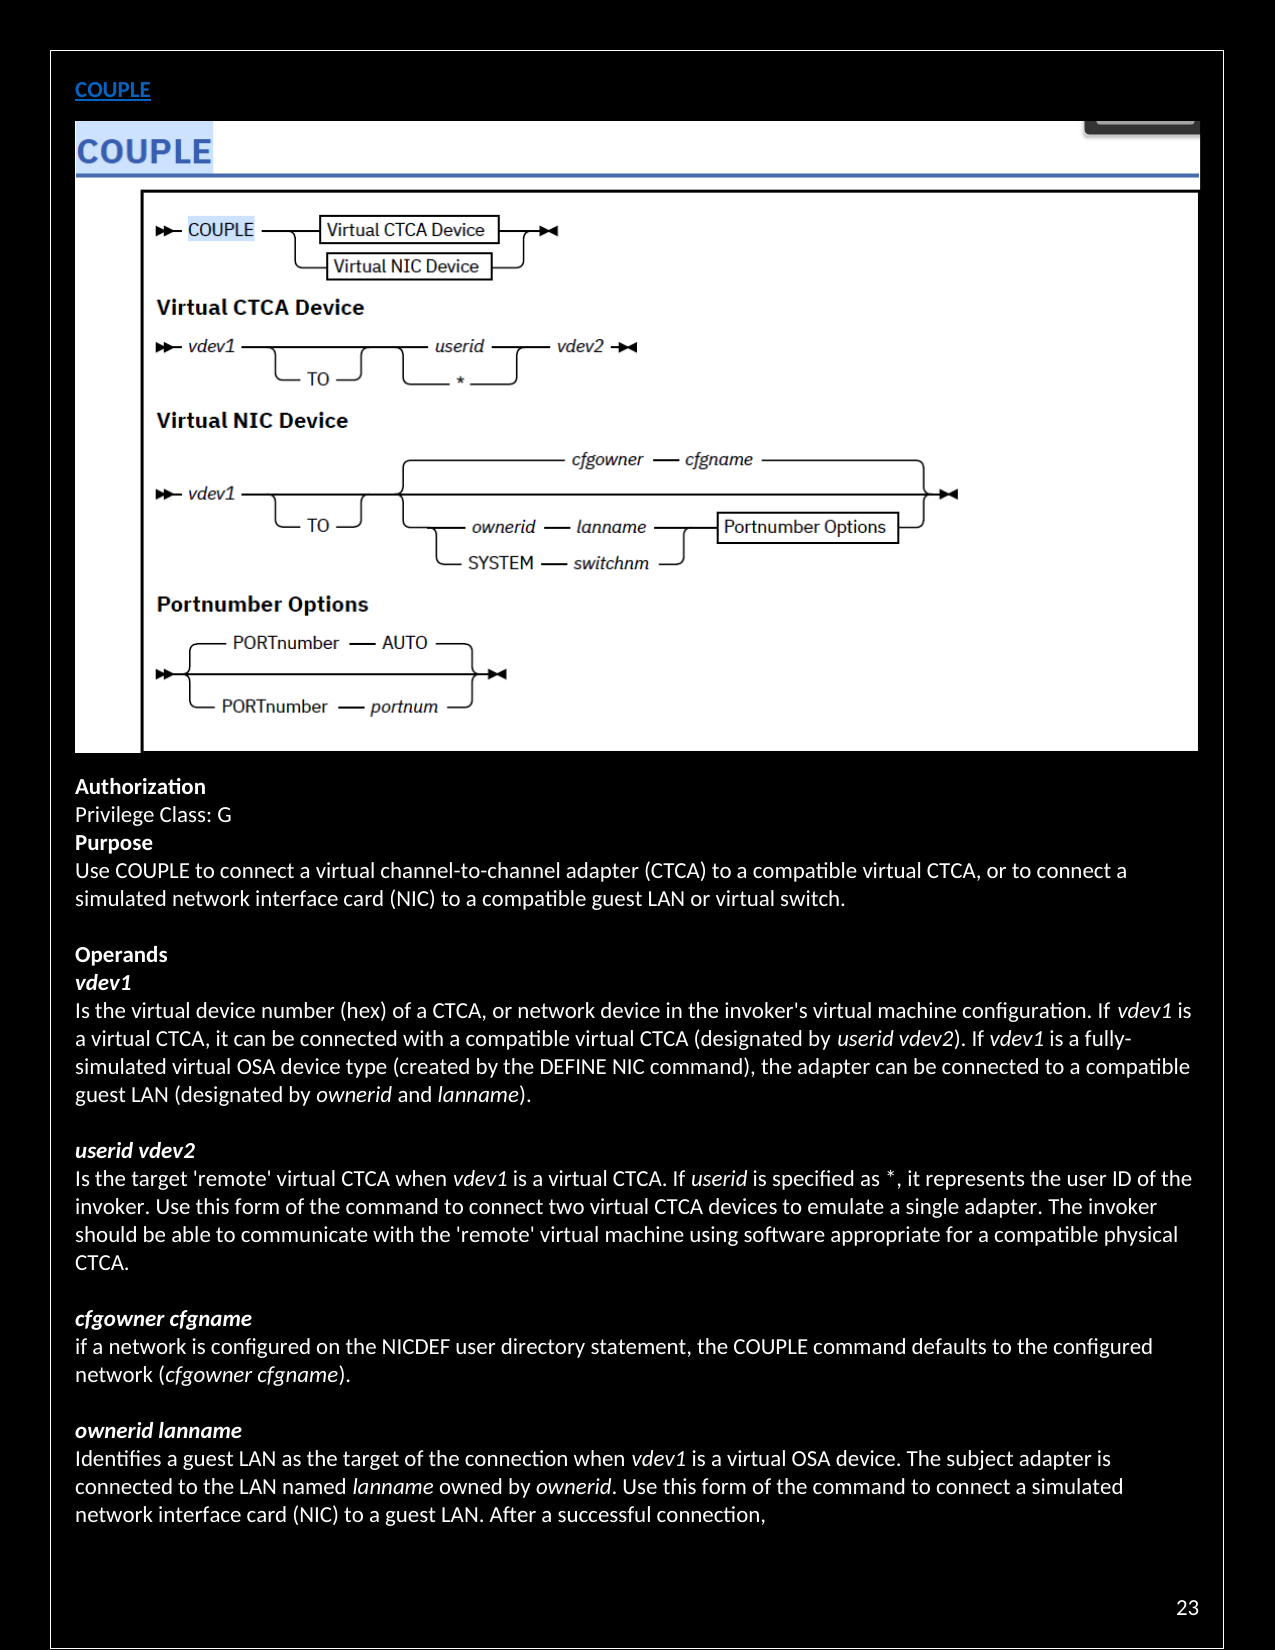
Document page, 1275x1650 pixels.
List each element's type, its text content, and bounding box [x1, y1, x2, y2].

text Privilege Class: G [75, 800, 1199, 828]
text userid vdev2 [75, 1136, 1199, 1164]
text Purpose [75, 828, 1199, 856]
text COUPLE [75, 75, 1199, 103]
text ownerid lanname [75, 1416, 1199, 1444]
text Is the virtual device number (hex) of a CTCA, or network device in the invoker's virtual machine configuration. If vdev1 is a virtual CTCA, it can be connected with a compatible virtual CTCA (designated by userid vdev2). If vdev1 is a fully-simulated virtual OSA device type (created by the DEFINE NIC command), the adapter can be connected to a compatible guest LAN (designated by ownerid and lanname). [75, 996, 1199, 1108]
text Is the target 'remote' virtual CTCA when vdev1 is a virtual CTCA. If userid is specified as *, it represents the user ID of the invoker. Use this form of the command to connect two virtual CTCA devices to emulate a single adapter. The invoker should be able to communicate with the 'remote' virtual machine using software appropriate for a compatible physical CTCA. [75, 1164, 1199, 1276]
text Authorization [75, 772, 1199, 800]
text vdev1 [75, 968, 1199, 996]
text Identifies a guest LAN as the target of the connection when vdev1 is a virtual OSA device. The subject adapter is connected to the LAN named lanname owned by ownerid. Use this form of the command to connect a simulated network interface card (NIC) to a guest LAN. After a successful connection, [75, 1444, 1199, 1528]
text Operands [75, 940, 1199, 968]
text cfgowner cfgname [75, 1304, 1199, 1332]
text if a network is configured on the NICDEF user directory statement, the COUPLE command defaults to the configured network (cfgowner cfgname). [75, 1332, 1199, 1388]
picture [75, 121, 1200, 753]
text Use COUPLE to connect a virtual channel-to-channel adapter (CTCA) to a compatible virtual CTCA, or to connect a simulated network interface card (NIC) to a compatible guest LAN or virtual switch. [75, 856, 1199, 912]
